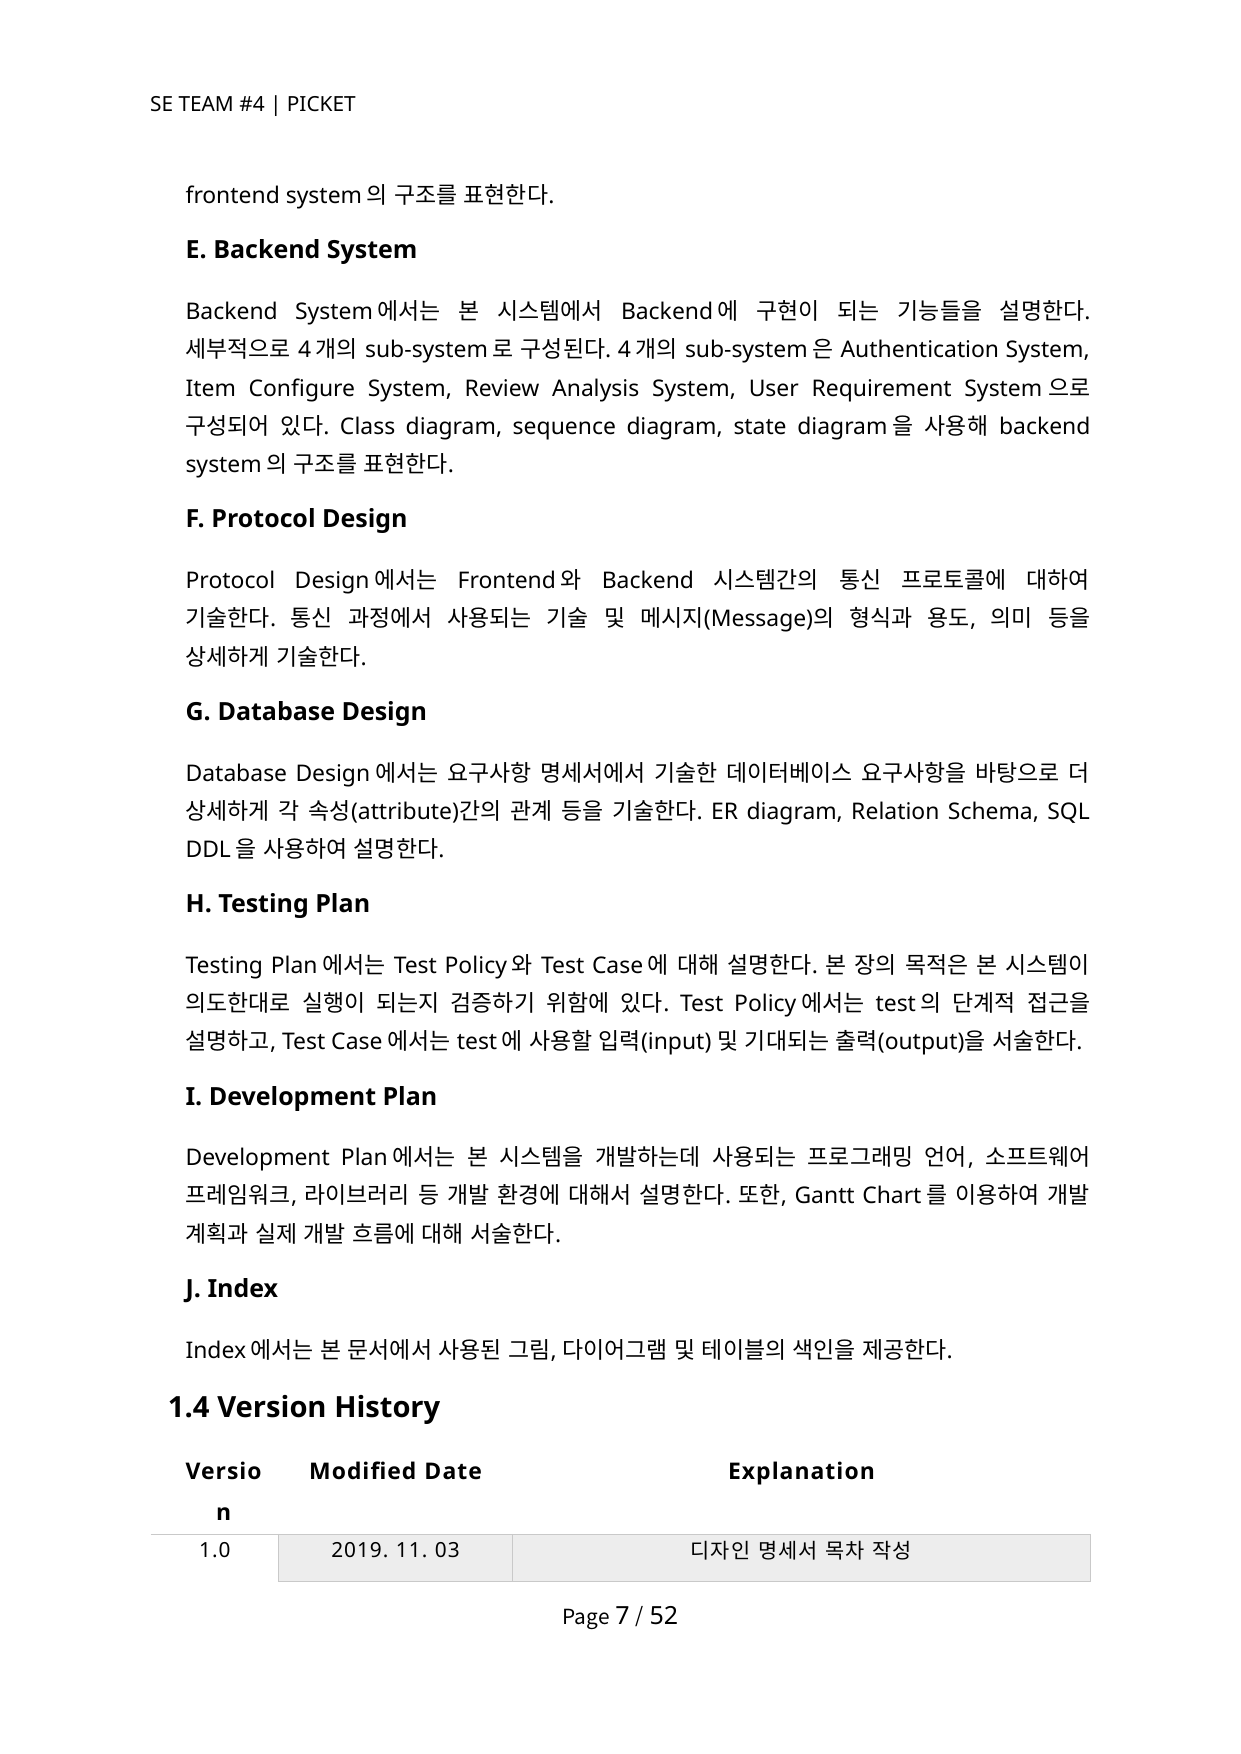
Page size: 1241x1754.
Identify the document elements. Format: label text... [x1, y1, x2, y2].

list Development Plan [185, 1078, 1090, 1112]
text Backend System에서는 본 시스템에서 Backend에 구현이 되는 기능들을 설명한다. 세부적으로 4개의 sub-system로 구성된다. 4개의 sub-system은 Authentication System, Item Configure System, Review Analysis System, User Requirement System으로 구성되어 있다. Class diagram, sequence diagram, state diagram을 사용해 backend system의 구조를 표현한다. [185, 293, 1090, 479]
text Database Design에서는 요구사항 명세서에서 기술한 데이터베이스 요구사항을 바탕으로 더 상세하게 각 속성(attribute)간의 관계 등을 기술한다. ER diagram, Relation Schema, SQL DDL을 사용하여 설명한다. [185, 754, 1090, 864]
table_header Version [151, 1455, 278, 1534]
table_cell 1.0 [151, 1535, 278, 1581]
table_cell 2019. 11. 03 [279, 1535, 512, 1581]
list Index [185, 1271, 1090, 1305]
list Database Design [185, 693, 1090, 727]
list Version History [168, 1387, 1090, 1426]
list Backend System [185, 232, 1090, 266]
text Testing Plan에서는 Test Policy와 Test Case에 대해 설명한다. 본 장의 목적은 본 시스템이 의도한대로 실행이 되는지 검증하기 위함에 있다. Test Policy에서는 test의 단계적 접근을 설명하고, Test Case에서는 test에 사용할 입력(input) 및 기대되는 출력(output)을 서술한다. [185, 947, 1090, 1057]
table_header Modified Date [279, 1455, 512, 1534]
text Index에서는 본 문서에서 사용된 그림, 다이어그램 및 테이블의 색인을 제공한다. [185, 1332, 1090, 1365]
list Testing Plan [185, 886, 1090, 920]
table_header Explanation [512, 1455, 1090, 1534]
table_cell 디자인 명세서 목차 작성 [513, 1535, 1090, 1581]
text Development Plan에서는 본 시스템을 개발하는데 사용되는 프로그래밍 언어, 소프트웨어 프레임워크, 라이브러리 등 개발 환경에 대해서 설명한다. 또한, Gantt Chart를 이용하여 개발 계획과 실제 개발 흐름에 대해 서술한다. [185, 1139, 1090, 1249]
list Protocol Design [185, 501, 1090, 535]
text Protocol Design에서는 Frontend와 Backend 시스템간의 통신 프로토콜에 대하여 기술한다. 통신 과정에서 사용되는 기술 및 메시지(Message)의 형식과 용도, 의미 등을 상세하게 기술한다. [185, 562, 1090, 672]
